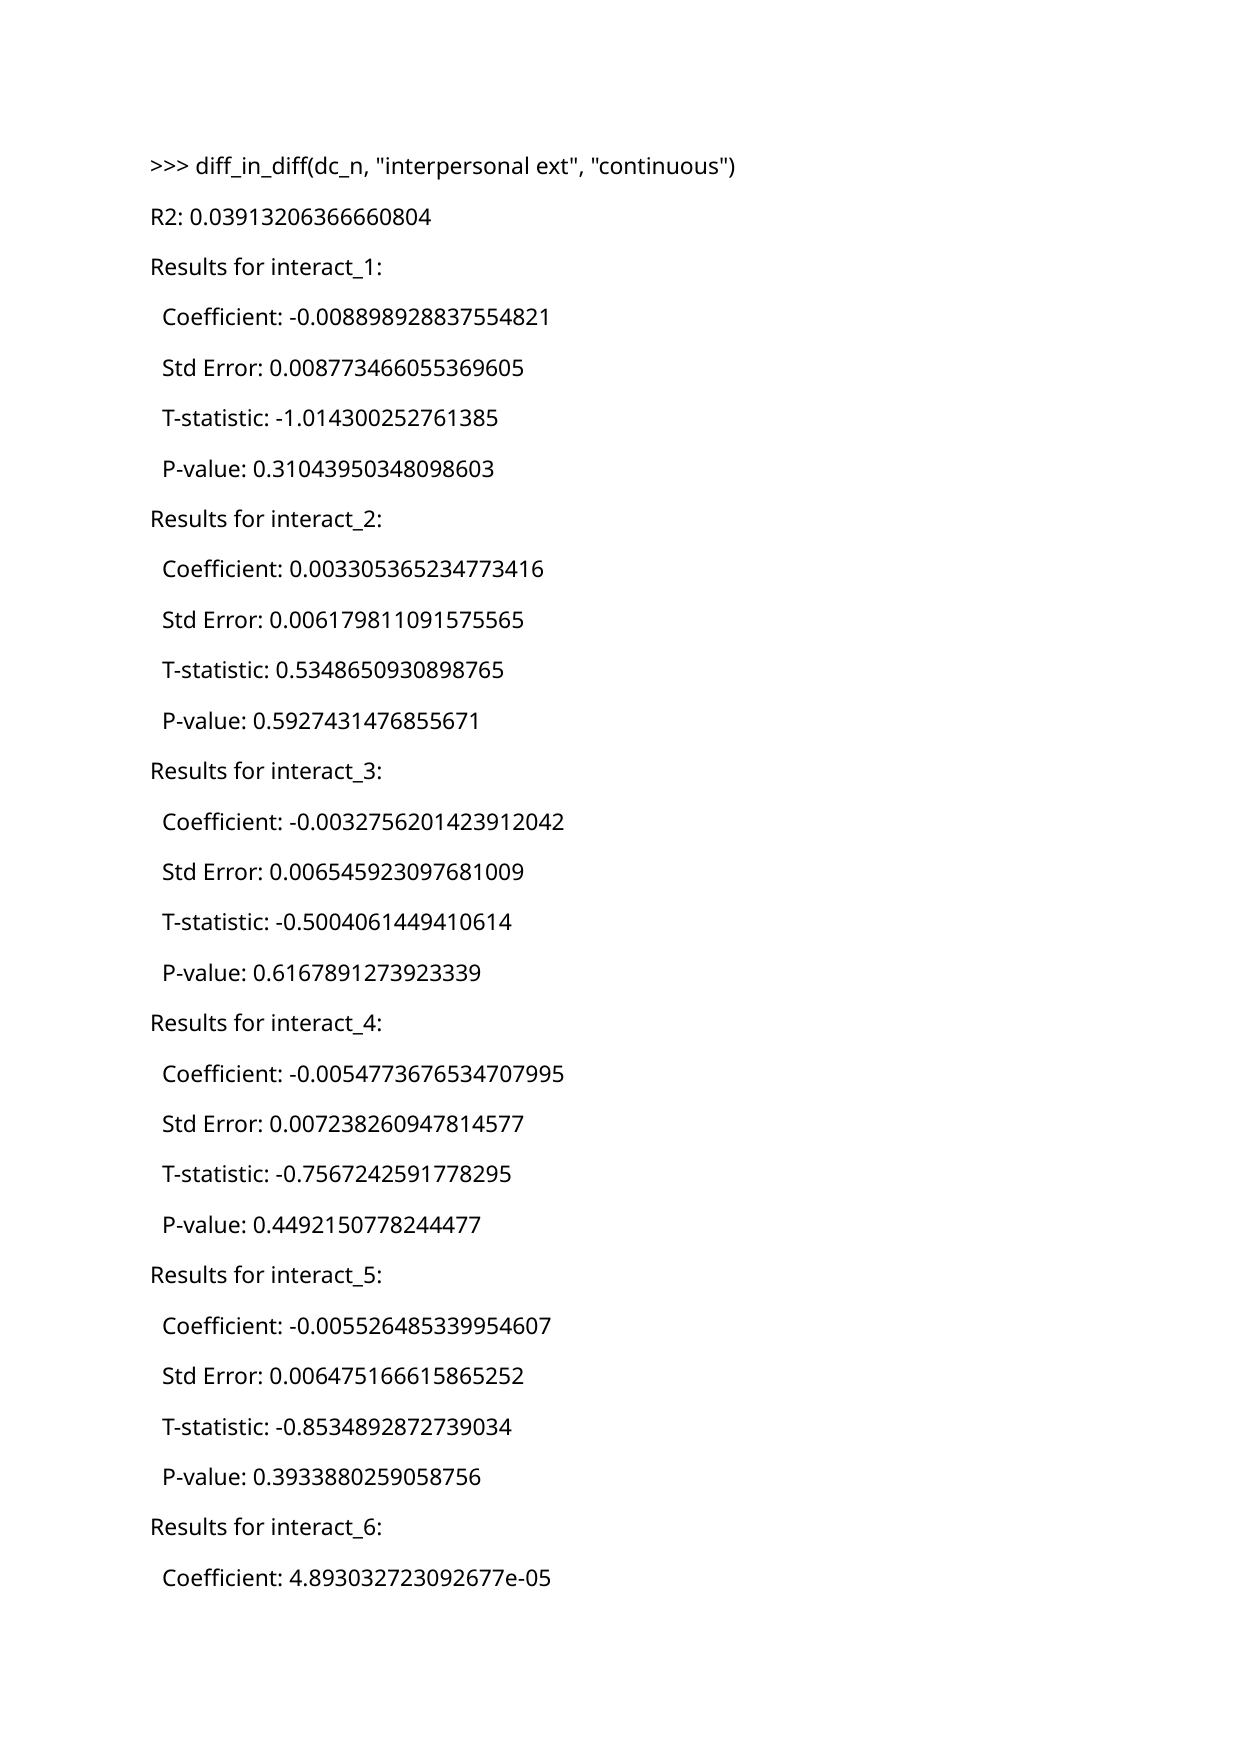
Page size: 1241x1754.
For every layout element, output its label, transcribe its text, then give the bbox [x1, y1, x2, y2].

text Coefficient: -0.0032756201423912042 [150, 805, 1090, 837]
text Std Error: 0.006179811091575565 [150, 604, 1090, 635]
text P-value: 0.4492150778244477 [150, 1209, 1090, 1240]
text Results for interact_2: [150, 503, 1090, 534]
text Std Error: 0.006475166615865252 [150, 1360, 1090, 1391]
text Std Error: 0.008773466055369605 [150, 352, 1090, 383]
text Coefficient: -0.0054773676534707995 [150, 1057, 1090, 1089]
text T-statistic: 0.5348650930898765 [150, 654, 1090, 685]
text Results for interact_3: [150, 755, 1090, 786]
text Coefficient: 0.003305365234773416 [150, 553, 1090, 584]
text P-value: 0.31043950348098603 [150, 452, 1090, 484]
text Coefficient: -0.005526485339954607 [150, 1309, 1090, 1341]
text R2: 0.03913206366660804 [150, 200, 1090, 232]
text Std Error: 0.006545923097681009 [150, 856, 1090, 887]
text Results for interact_1: [150, 251, 1090, 282]
text Std Error: 0.007238260947814577 [150, 1108, 1090, 1139]
text >>> diff_in_diff(dc_n, "interpersonal ext", "continuous") [150, 150, 1090, 181]
text T-statistic: -0.5004061449410614 [150, 906, 1090, 937]
text Results for interact_5: [150, 1259, 1090, 1290]
text P-value: 0.5927431476855671 [150, 704, 1090, 736]
text T-statistic: -0.8534892872739034 [150, 1410, 1090, 1442]
text Coefficient: 4.893032723092677e-05 [150, 1562, 1090, 1593]
text Results for interact_6: [150, 1511, 1090, 1542]
text Coefficient: -0.008898928837554821 [150, 301, 1090, 332]
text Results for interact_4: [150, 1007, 1090, 1038]
text T-statistic: -0.7567242591778295 [150, 1158, 1090, 1189]
text T-statistic: -1.014300252761385 [150, 402, 1090, 433]
text P-value: 0.6167891273923339 [150, 957, 1090, 988]
text P-value: 0.3933880259058756 [150, 1461, 1090, 1492]
